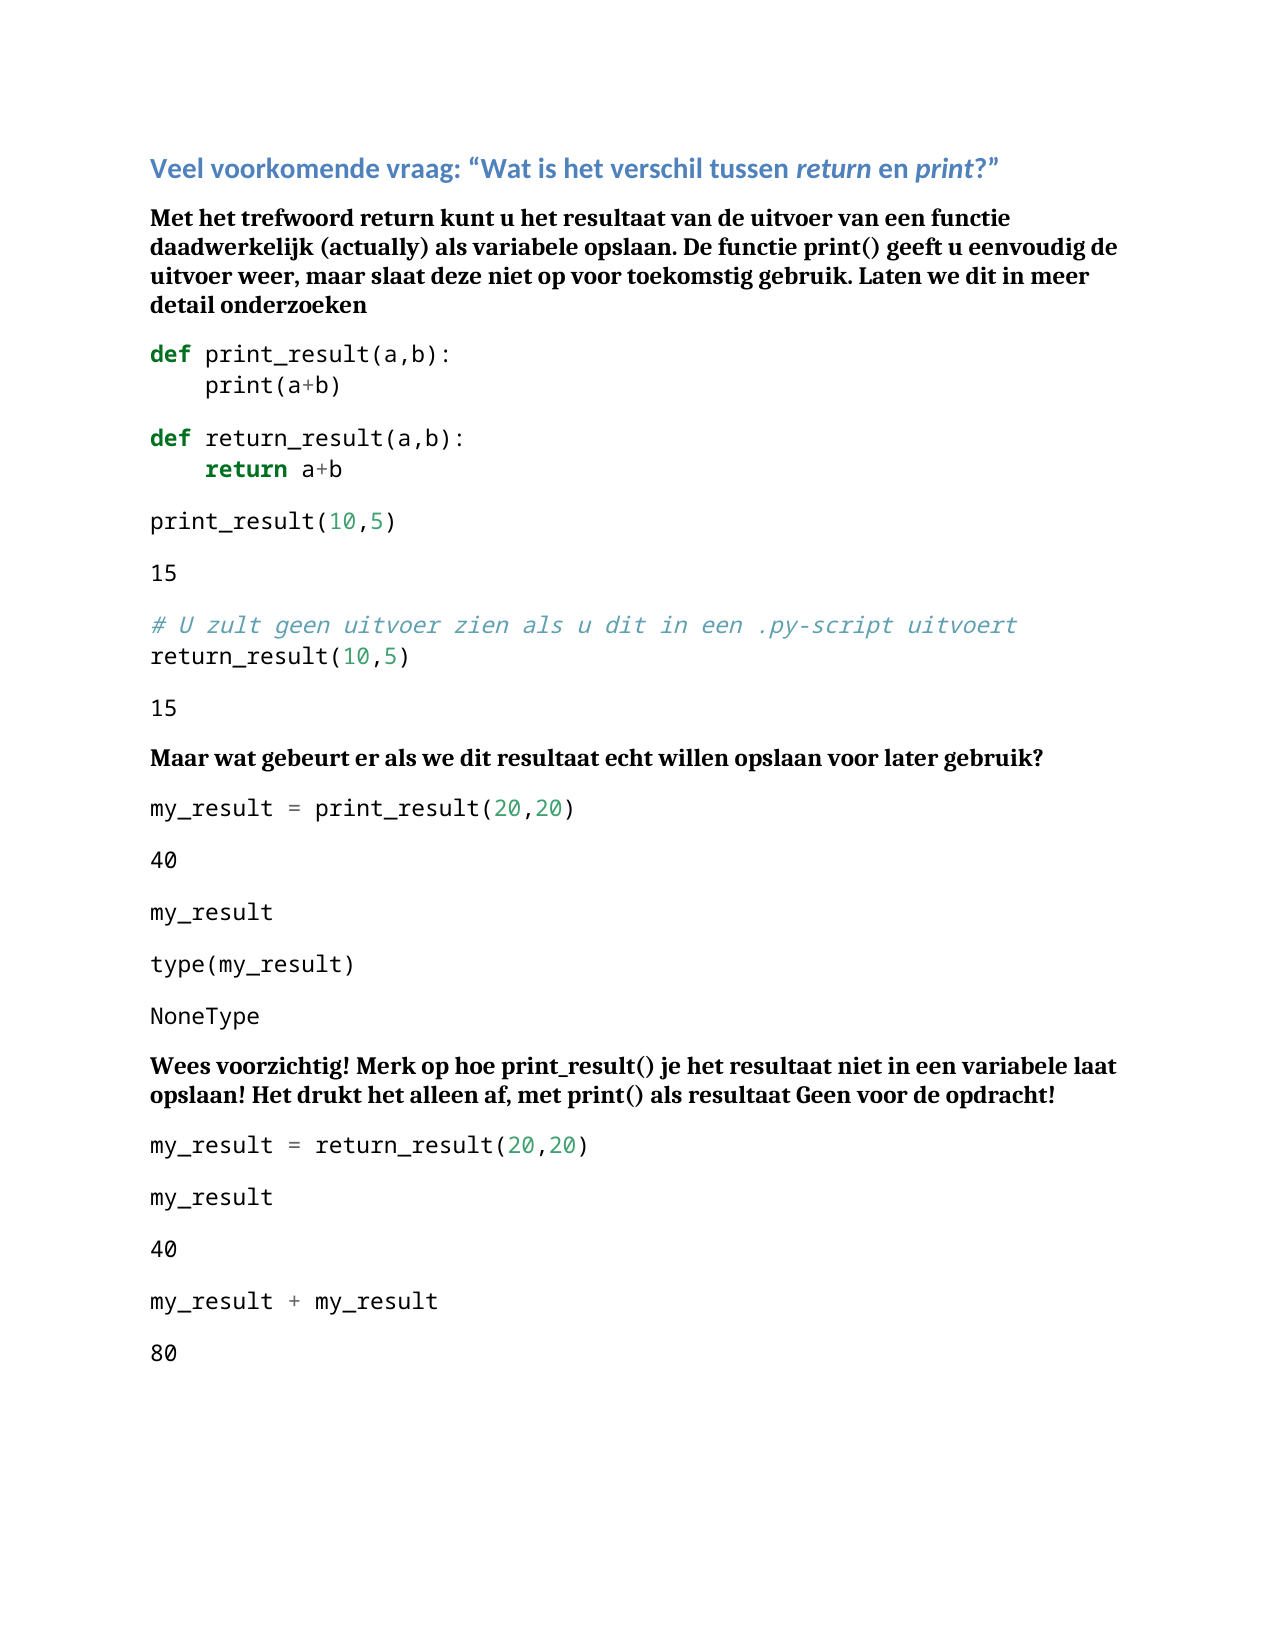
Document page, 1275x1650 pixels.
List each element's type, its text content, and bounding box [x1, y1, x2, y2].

text print_result(10,5) [150, 505, 1125, 536]
text def print_result(a,b): print(a+b) [150, 338, 1125, 401]
text # U zult geen uitvoer zien als u dit in een .py-script uitvoert return_result(10,5) [150, 609, 1125, 671]
text def return_result(a,b): return a+b [150, 421, 1125, 484]
text my_result = print_result(20,20) [150, 792, 1125, 823]
text my_result [150, 896, 1125, 927]
text type(my_result) [150, 948, 1125, 979]
text Wees voorzichtig! Merk op hoe print_result() je het resultaat niet in een variabele laat opslaan! Het drukt het alleen af, met print() als resultaat Geen voor de opdracht! [150, 1052, 1125, 1110]
text my_result [150, 1181, 1125, 1212]
text 40 [150, 1233, 1125, 1264]
text 15 [150, 692, 1125, 723]
text NoneType [150, 1000, 1125, 1031]
text 15 [150, 557, 1125, 588]
text Met het trefwoord return kunt u het resultaat van de uitvoer van een functie daadwerkelijk (actually) als variabele opslaan. De functie print() geeft u eenvoudig de uitvoer weer, maar slaat deze niet op voor toekomstig gebruik. Laten we dit in meer detail onderzoeken [150, 204, 1125, 319]
text Maar wat gebeurt er als we dit resultaat echt willen opslaan voor later gebruik? [150, 744, 1125, 773]
text 80 [150, 1337, 1125, 1368]
text my_result = return_result(20,20) [150, 1128, 1125, 1160]
text my_result + my_result [150, 1285, 1125, 1316]
subtitle Veel voorkomende vraag: “Wat is het verschil tussen return en print?” [150, 150, 1125, 186]
text 40 [150, 844, 1125, 875]
